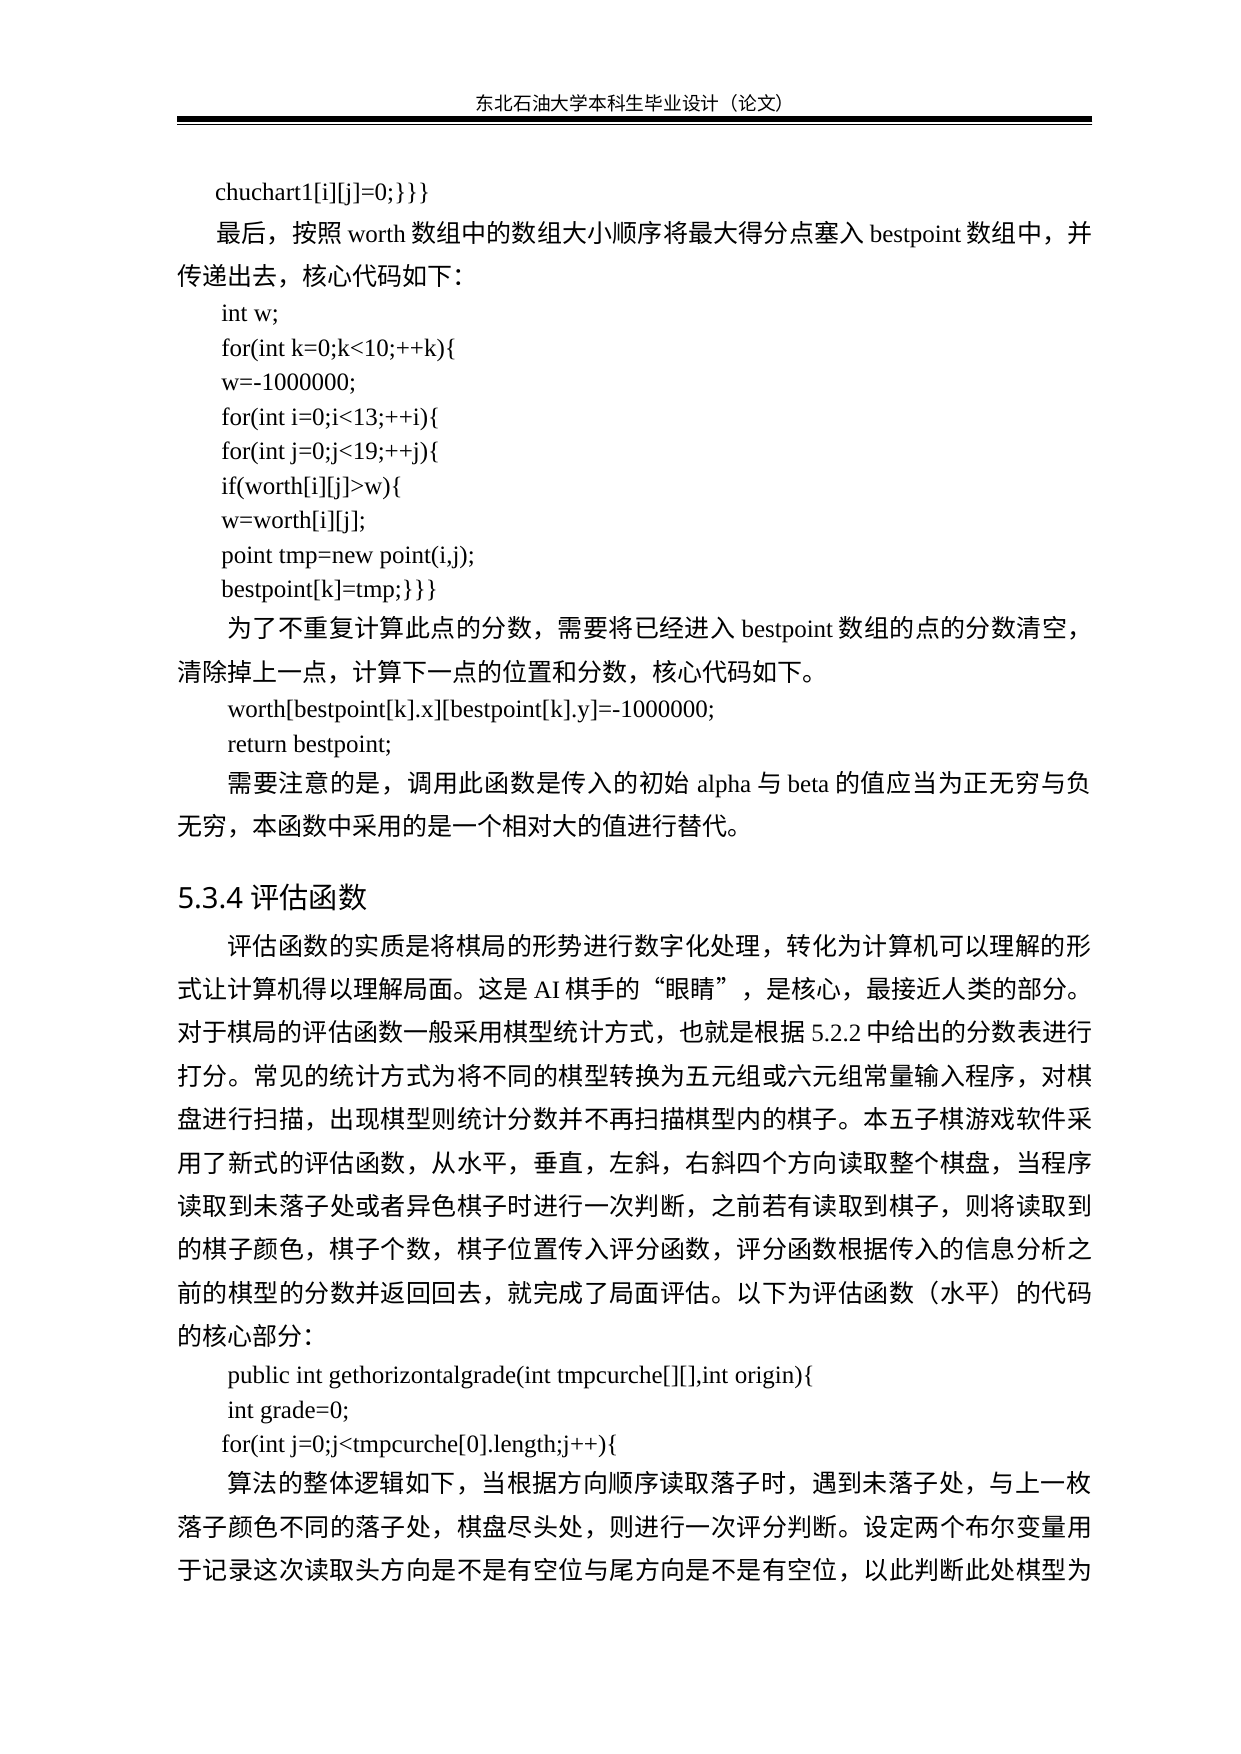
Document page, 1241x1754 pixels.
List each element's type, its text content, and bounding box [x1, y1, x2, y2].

text 评估函数的实质是将棋局的形势进行数字化处理，转化为计算机可以理解的形式让计算机得以理解局面。这是AI棋手的“眼睛”，是核心，最接近人类的部分。对于棋局的评估函数一般采用棋型统计方式，也就是根据5.2.2中给出的分数表进行打分。常见的统计方式为将不同的棋型转换为五元组或六元组常量输入程序，对棋盘进行扫描，出现棋型则统计分数并不再扫描棋型内的棋子。本五子棋游戏软件采用了新式的评估函数，从水平，垂直，左斜，右斜四个方向读取整个棋盘，当程序读取到未落子处或者异色棋子时进行一次判断，之前若有读取到棋子，则将读取到的棋子颜色，棋子个数，棋子位置传入评分函数，评分函数根据传入的信息分析之前的棋型的分数并返回回去，就完成了局面评估。以下为评估函数（水平）的代码的核心部分： [177, 926, 1092, 1353]
text 需要注意的是，调用此函数是传入的初始alpha与beta的值应当为正无穷与负无穷，本函数中采用的是一个相对大的值进行替代。 [177, 763, 1092, 843]
subtitle 5.3.4 评估函数 [177, 875, 1092, 917]
text int grade=0; for(int j=0;j<tmpcurche[0].length;j++){ [221, 1395, 1092, 1458]
text public int gethorizontalgrade(int tmpcurche[][],int origin){ [177, 1360, 1092, 1389]
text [177, 1464, 1092, 1587]
text 为了不重复计算此点的分数，需要将已经进入bestpoint数组的点的分数清空，清除掉上一点，计算下一点的位置和分数，核心代码如下。 worth[bestpoint[k].x][bestpoint[k].y]=-1000000; return bestpoint; [177, 609, 1092, 757]
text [177, 177, 1092, 603]
